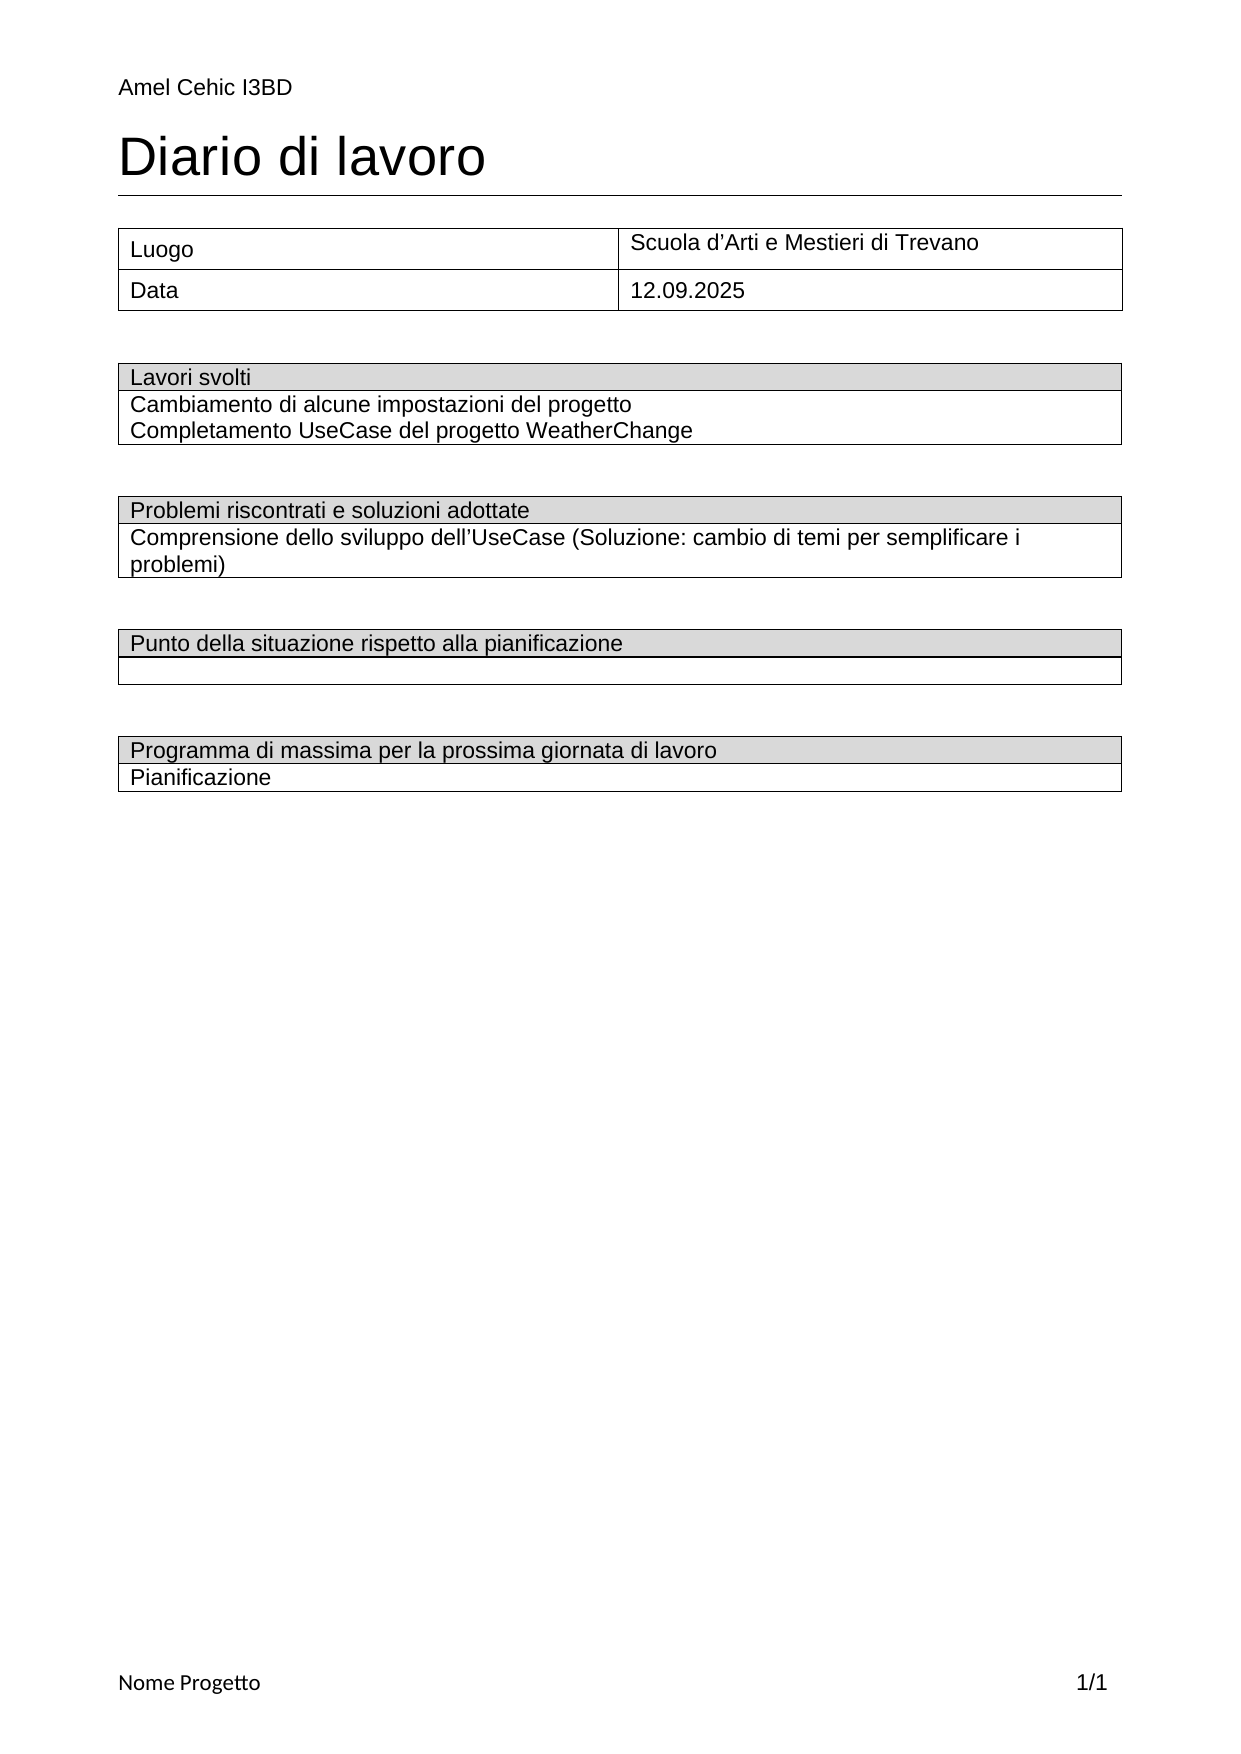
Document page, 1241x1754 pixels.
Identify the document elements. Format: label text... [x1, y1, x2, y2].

table_cell [119, 658, 1121, 684]
table_header Punto della situazione rispetto alla pianificazione [119, 630, 1121, 656]
table_header Problemi riscontrati e soluzioni adottate [119, 497, 1121, 523]
table_cell Comprensione dello sviluppo dell’UseCase (Soluzione: cambio di temi per semplificare i problemi) [119, 524, 1121, 577]
table_cell Pianificazione [119, 764, 1121, 791]
table_cell Data [119, 270, 618, 310]
table_cell 12.09.2025 [619, 270, 1122, 310]
title Diario di lavoro [118, 125, 1122, 195]
table_cell Cambiamento di alcune impostazioni del progetto Completamento UseCase del progetto WeatherChange [119, 391, 1121, 444]
table_header Scuola d’Arti e Mestieri di Trevano [619, 229, 1122, 269]
table_header Lavori svolti [119, 364, 1121, 390]
table_header Programma di massima per la prossima giornata di lavoro [119, 737, 1121, 763]
table_header Luogo [119, 229, 618, 269]
